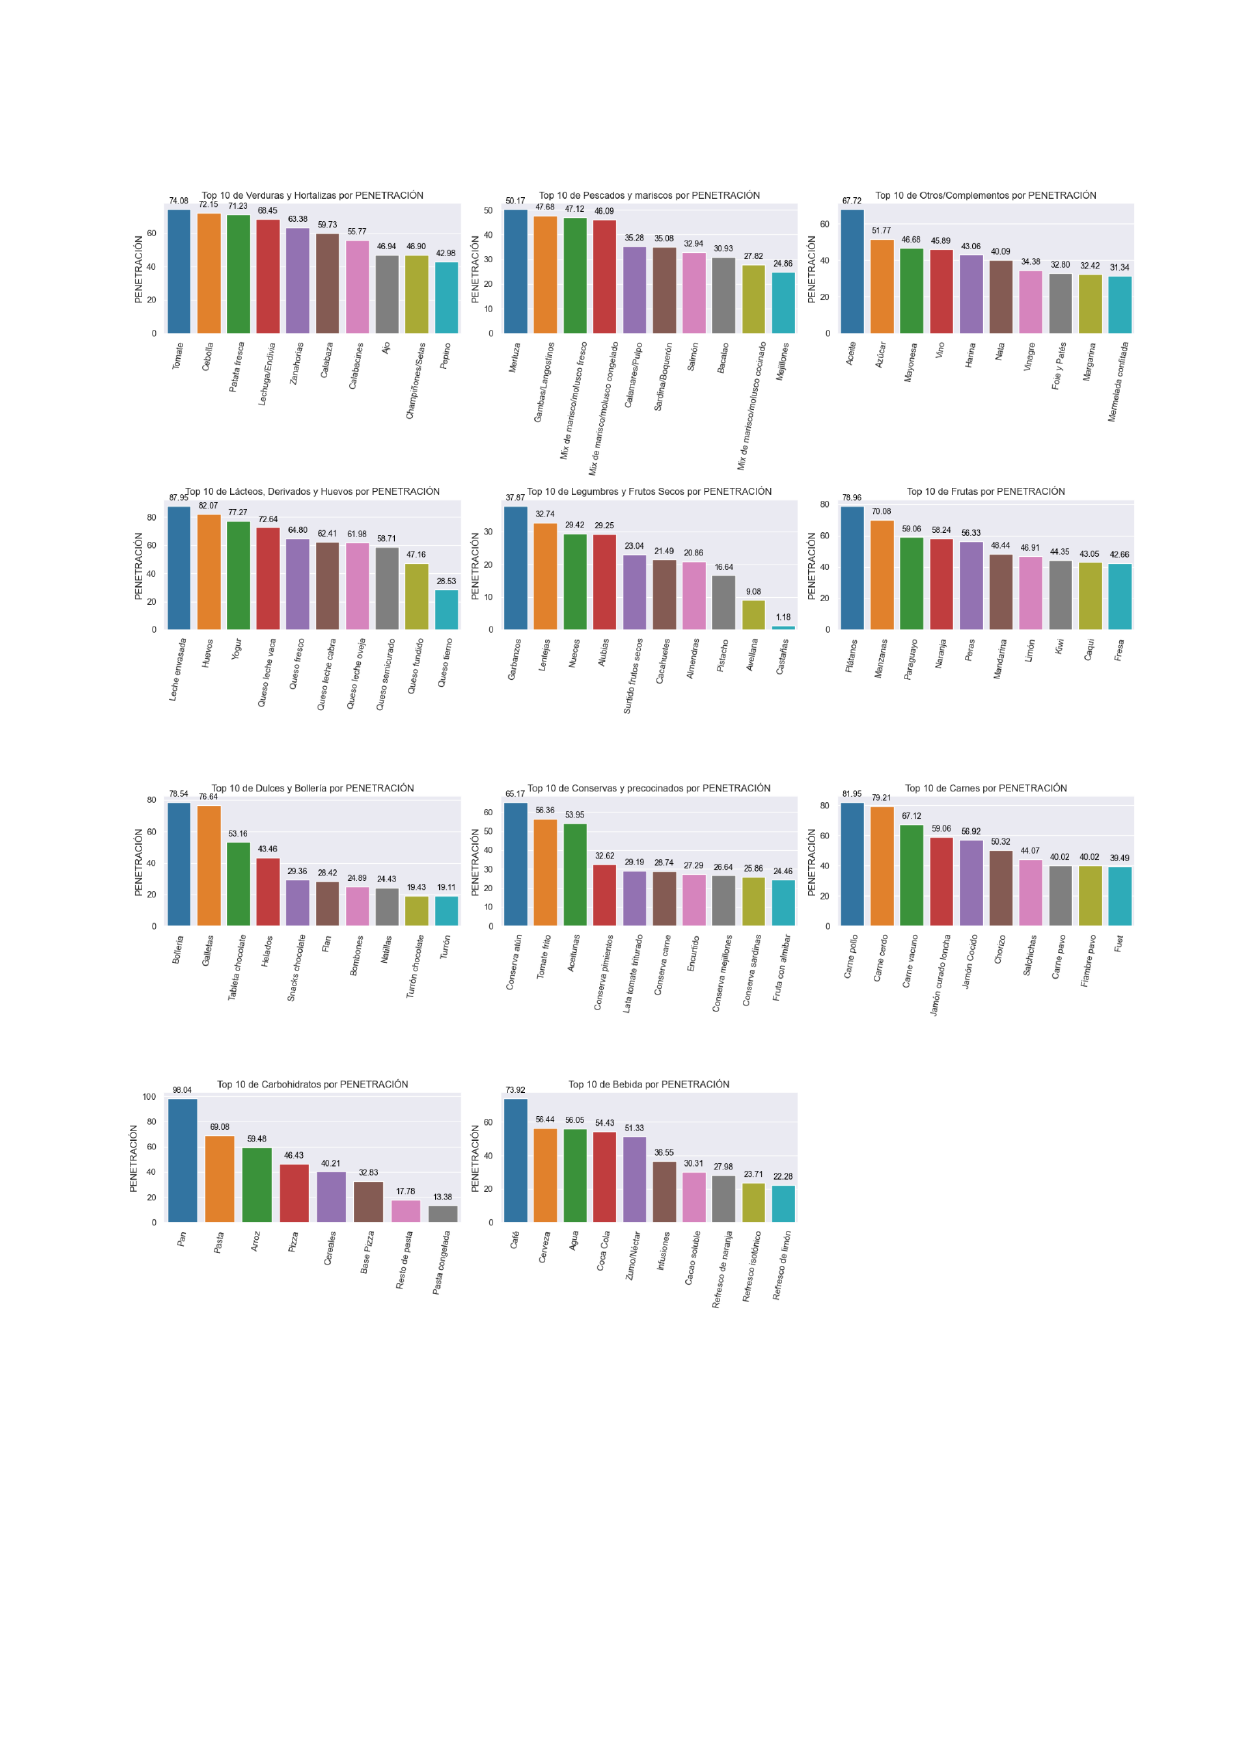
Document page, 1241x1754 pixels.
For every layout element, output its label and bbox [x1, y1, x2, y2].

picture [124, 184, 1136, 1310]
